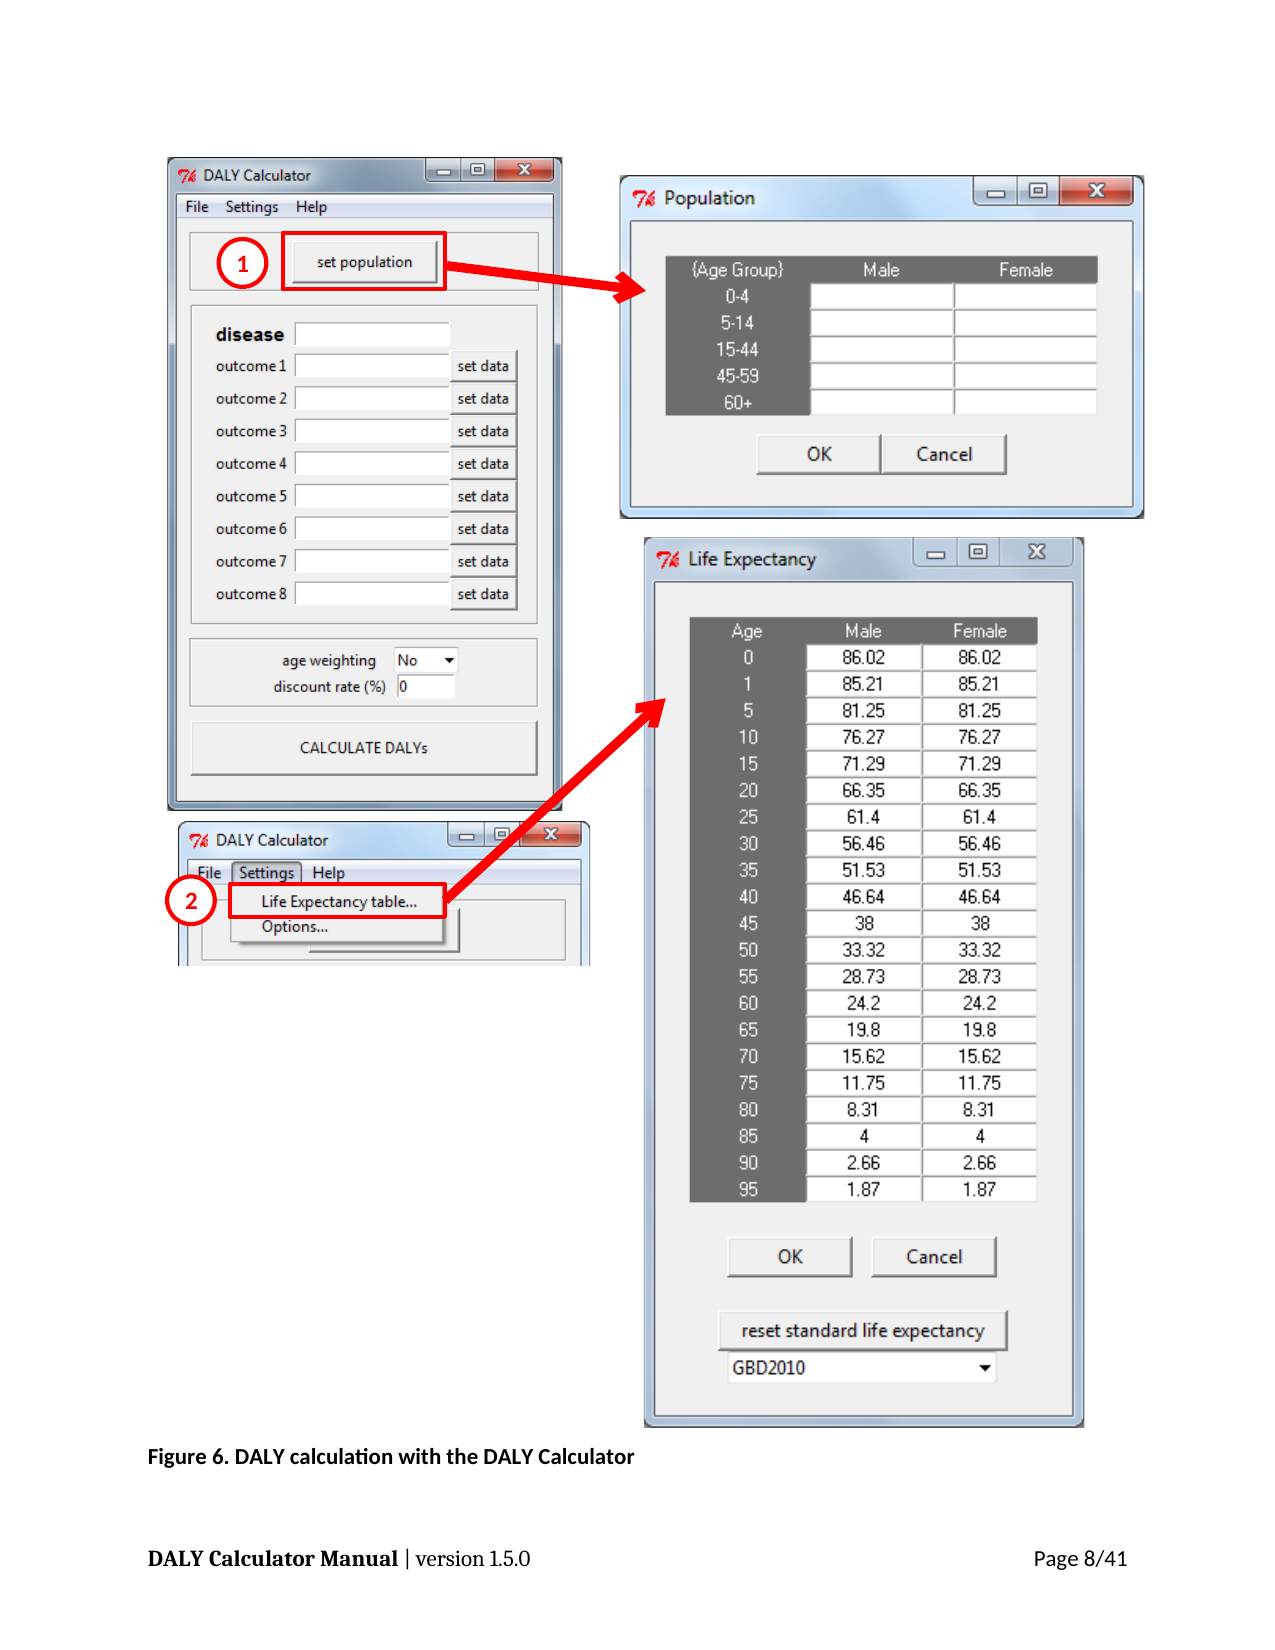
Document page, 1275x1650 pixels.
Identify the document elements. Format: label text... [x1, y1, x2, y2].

picture [178, 821, 591, 966]
picture [232, 886, 443, 915]
text Figure 6. DALY calculation with the DALY Calculator [148, 1442, 1127, 1470]
picture [167, 157, 563, 811]
picture [619, 175, 1145, 519]
picture [285, 235, 443, 287]
picture [551, 800, 563, 811]
picture [643, 537, 1085, 1428]
